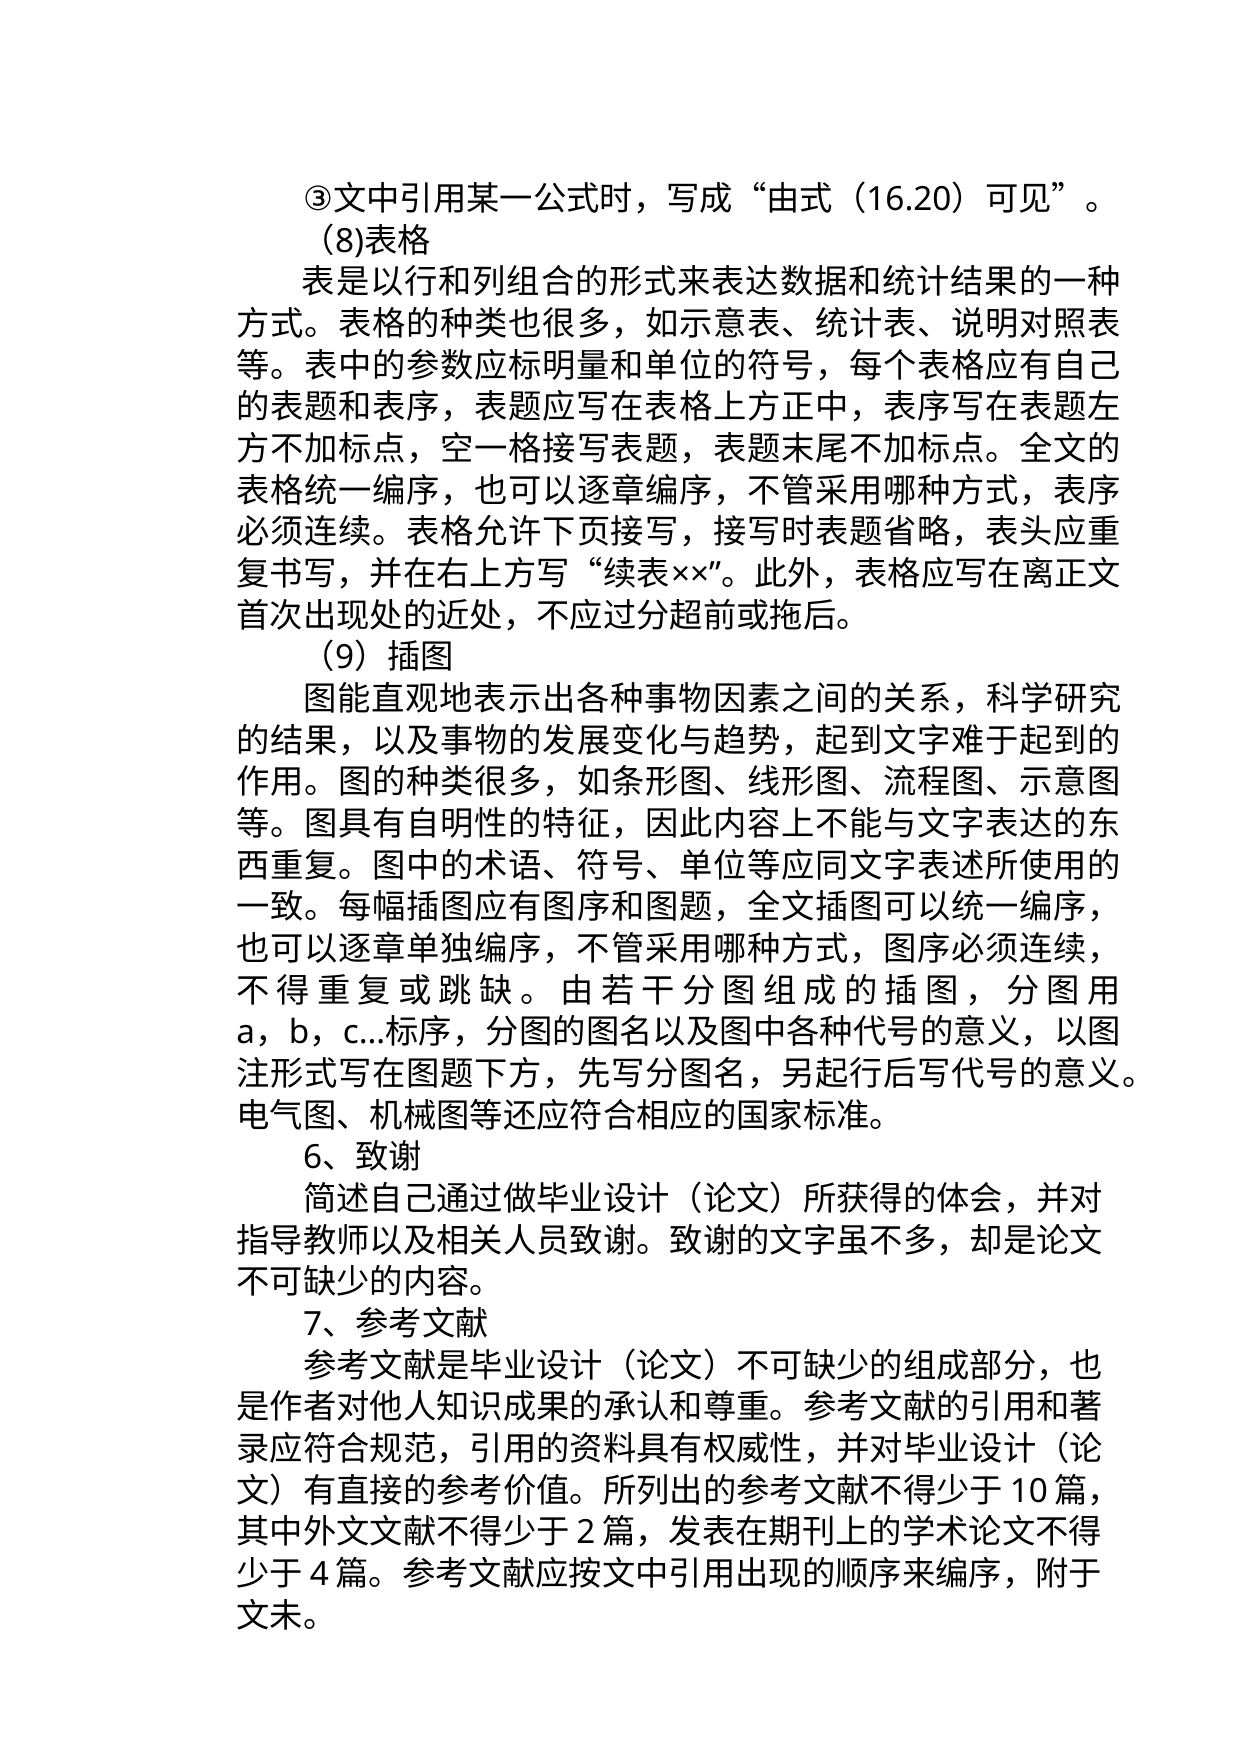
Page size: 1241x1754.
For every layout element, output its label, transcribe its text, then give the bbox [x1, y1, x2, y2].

text 6、致谢 [236, 1136, 1122, 1177]
text ③文中引用某一公式时，写成“由式（16.20）可见”。 [236, 177, 1122, 219]
text 图能直观地表示出各种事物因素之间的关系，科学研究的结果，以及事物的发展变化与趋势，起到文字难于起到的作用。图的种类很多，如条形图、线形图、流程图、示意图等。图具有自明性的特征，因此内容上不能与文字表达的东西重复。图中的术语、符号、单位等应同文字表述所使用的一致。每幅插图应有图序和图题，全文插图可以统一编序，也可以逐章单独编序，不管采用哪种方式，图序必须连续，不得重复或跳缺。由若干分图组成的插图，分图用a，b，c…标序，分图的图名以及图中各种代号的意义，以图注形式写在图题下方，先写分图名，另起行后写代号的意义。电气图、机械图等还应符合相应的国家标准。 [236, 677, 1122, 1136]
text 7、参考文献 [236, 1302, 1122, 1344]
text 参考文献是毕业设计（论文）不可缺少的组成部分，也是作者对他人知识成果的承认和尊重。参考文献的引用和著录应符合规范，引用的资料具有权威性，并对毕业设计（论文）有直接的参考价值。所列出的参考文献不得少于10篇，其中外文文献不得少于2篇，发表在期刊上的学术论文不得少于4篇。参考文献应按文中引用出现的顺序来编序，附于文未。 [236, 1344, 1116, 1636]
text （9）插图 [236, 636, 1122, 677]
text 表是以行和列组合的形式来表达数据和统计结果的一种方式。表格的种类也很多，如示意表、统计表、说明对照表等。表中的参数应标明量和单位的符号，每个表格应有自己的表题和表序，表题应写在表格上方正中，表序写在表题左方不加标点，空一格接写表题，表题末尾不加标点。全文的表格统一编序，也可以逐章编序，不管采用哪种方式，表序必须连续。表格允许下页接写，接写时表题省略，表头应重复书写，并在右上方写“续表××”。此外，表格应写在离正文首次出现处的近处，不应过分超前或拖后。 [236, 261, 1122, 636]
text 简述自己通过做毕业设计（论文）所获得的体会，并对指导教师以及相关人员致谢。致谢的文字虽不多，却是论文不可缺少的内容。 [236, 1177, 1116, 1302]
text （8)表格 [236, 219, 1122, 261]
